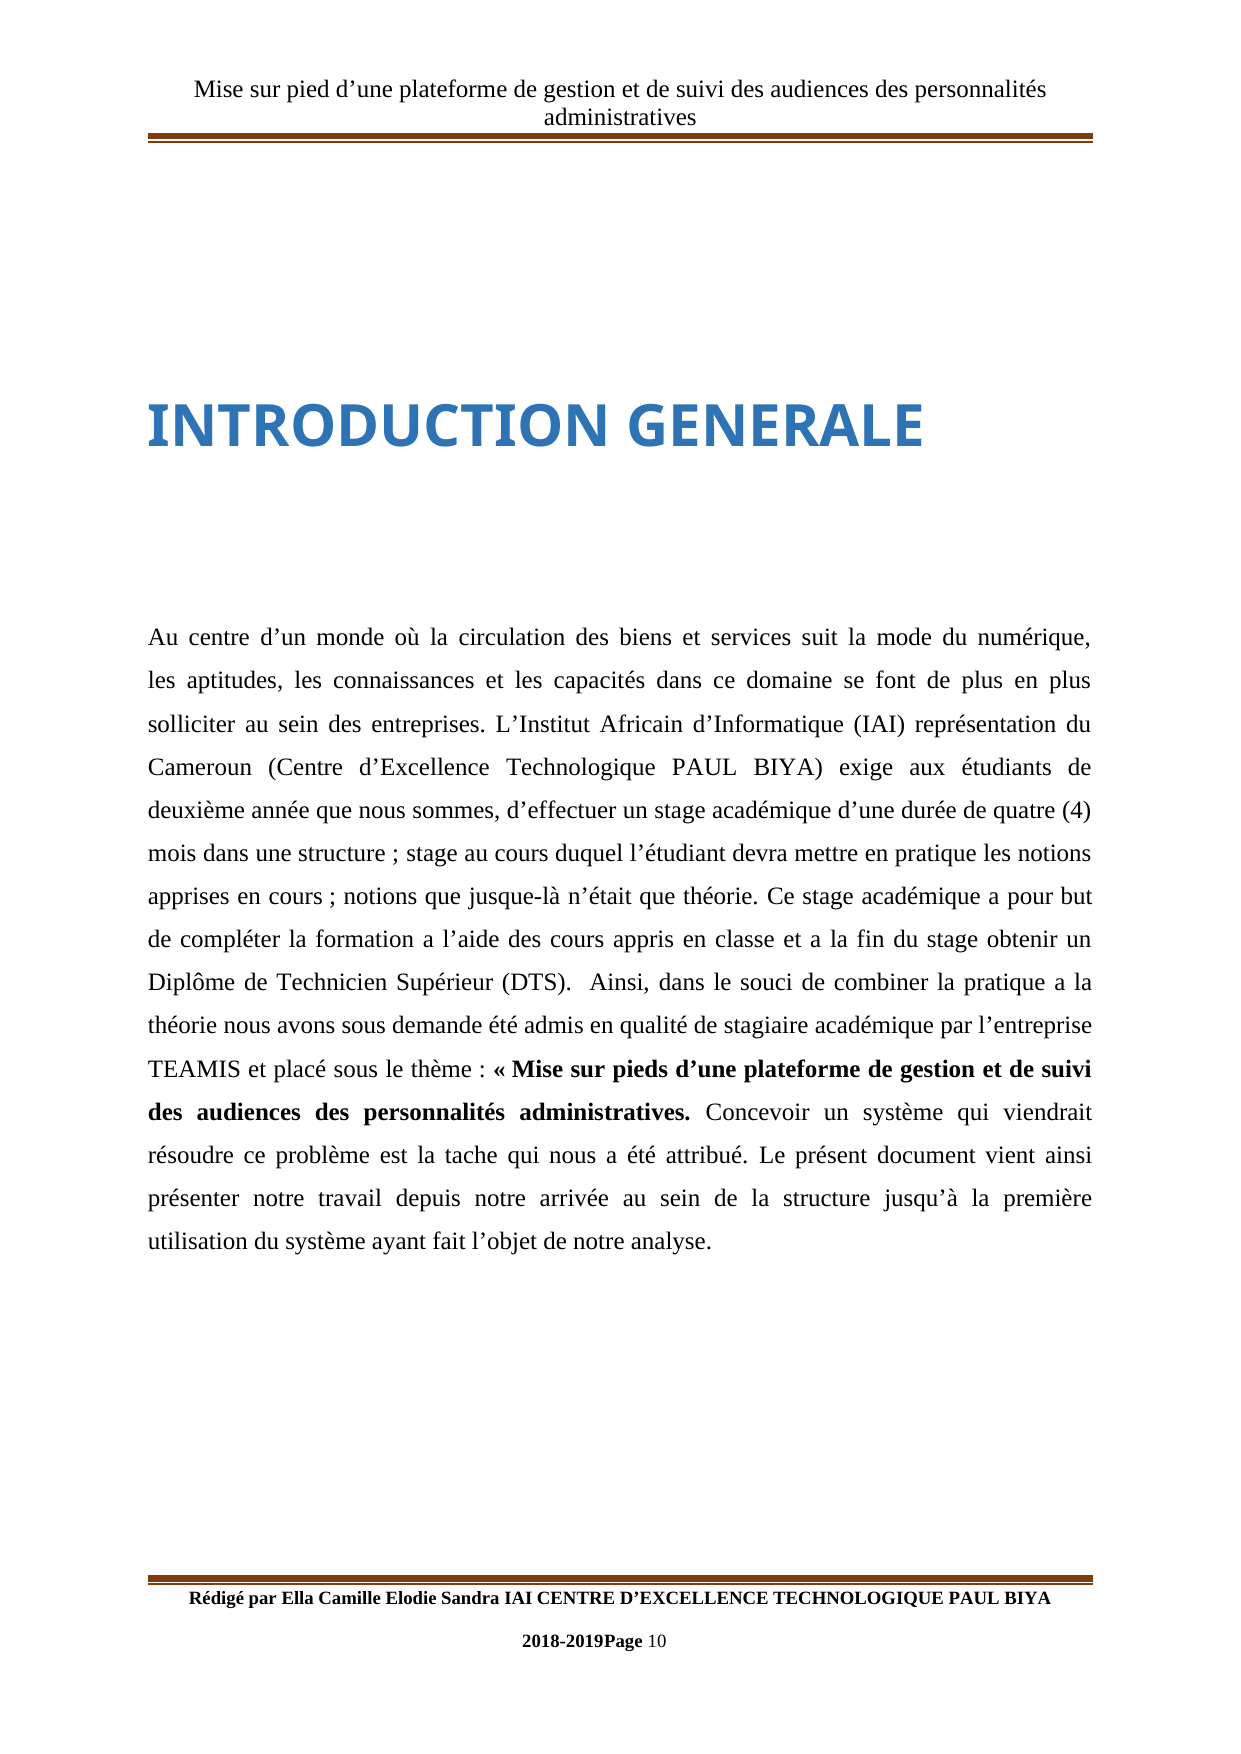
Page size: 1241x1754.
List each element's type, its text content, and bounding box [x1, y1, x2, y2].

text Au centre d’un monde où la circulation des biens et services suit la mode du numérique, les aptitudes, les connaissances et les capacités dans ce domaine se font de plus en plus solliciter au sein des entreprises. L’Institut Africain d’Informatique (IAI) représentation du Cameroun (Centre d’Excellence Technologique PAUL BIYA) exige aux étudiants de deuxième année que nous sommes, d’effectuer un stage académique d’une durée de quatre (4) mois dans une structure ; stage au cours duquel l’étudiant devra mettre en pratique les notions apprises en cours ; notions que jusque-là n’était que théorie. Ce stage académique a pour but de compléter la formation a l’aide des cours appris en classe et a la fin du stage obtenir un Diplôme de Technicien Supérieur (DTS). Ainsi, dans le souci de combiner la pratique a la théorie nous avons sous demande été admis en qualité de stagiaire académique par l’entreprise TEAMIS et placé sous le thème : « Mise sur pieds d’une plateforme de gestion et de suivi des audiences des personnalités administratives. Concevoir un système qui viendrait résoudre ce problème est la tache qui nous a été attribué. Le présent document vient ainsi présenter notre travail depuis notre arrivée au sein de la structure jusqu’à la première utilisation du système ayant fait l’objet de notre analyse. [148, 622, 1093, 1255]
subtitle INTRODUCTION GENERALE [148, 384, 1093, 463]
